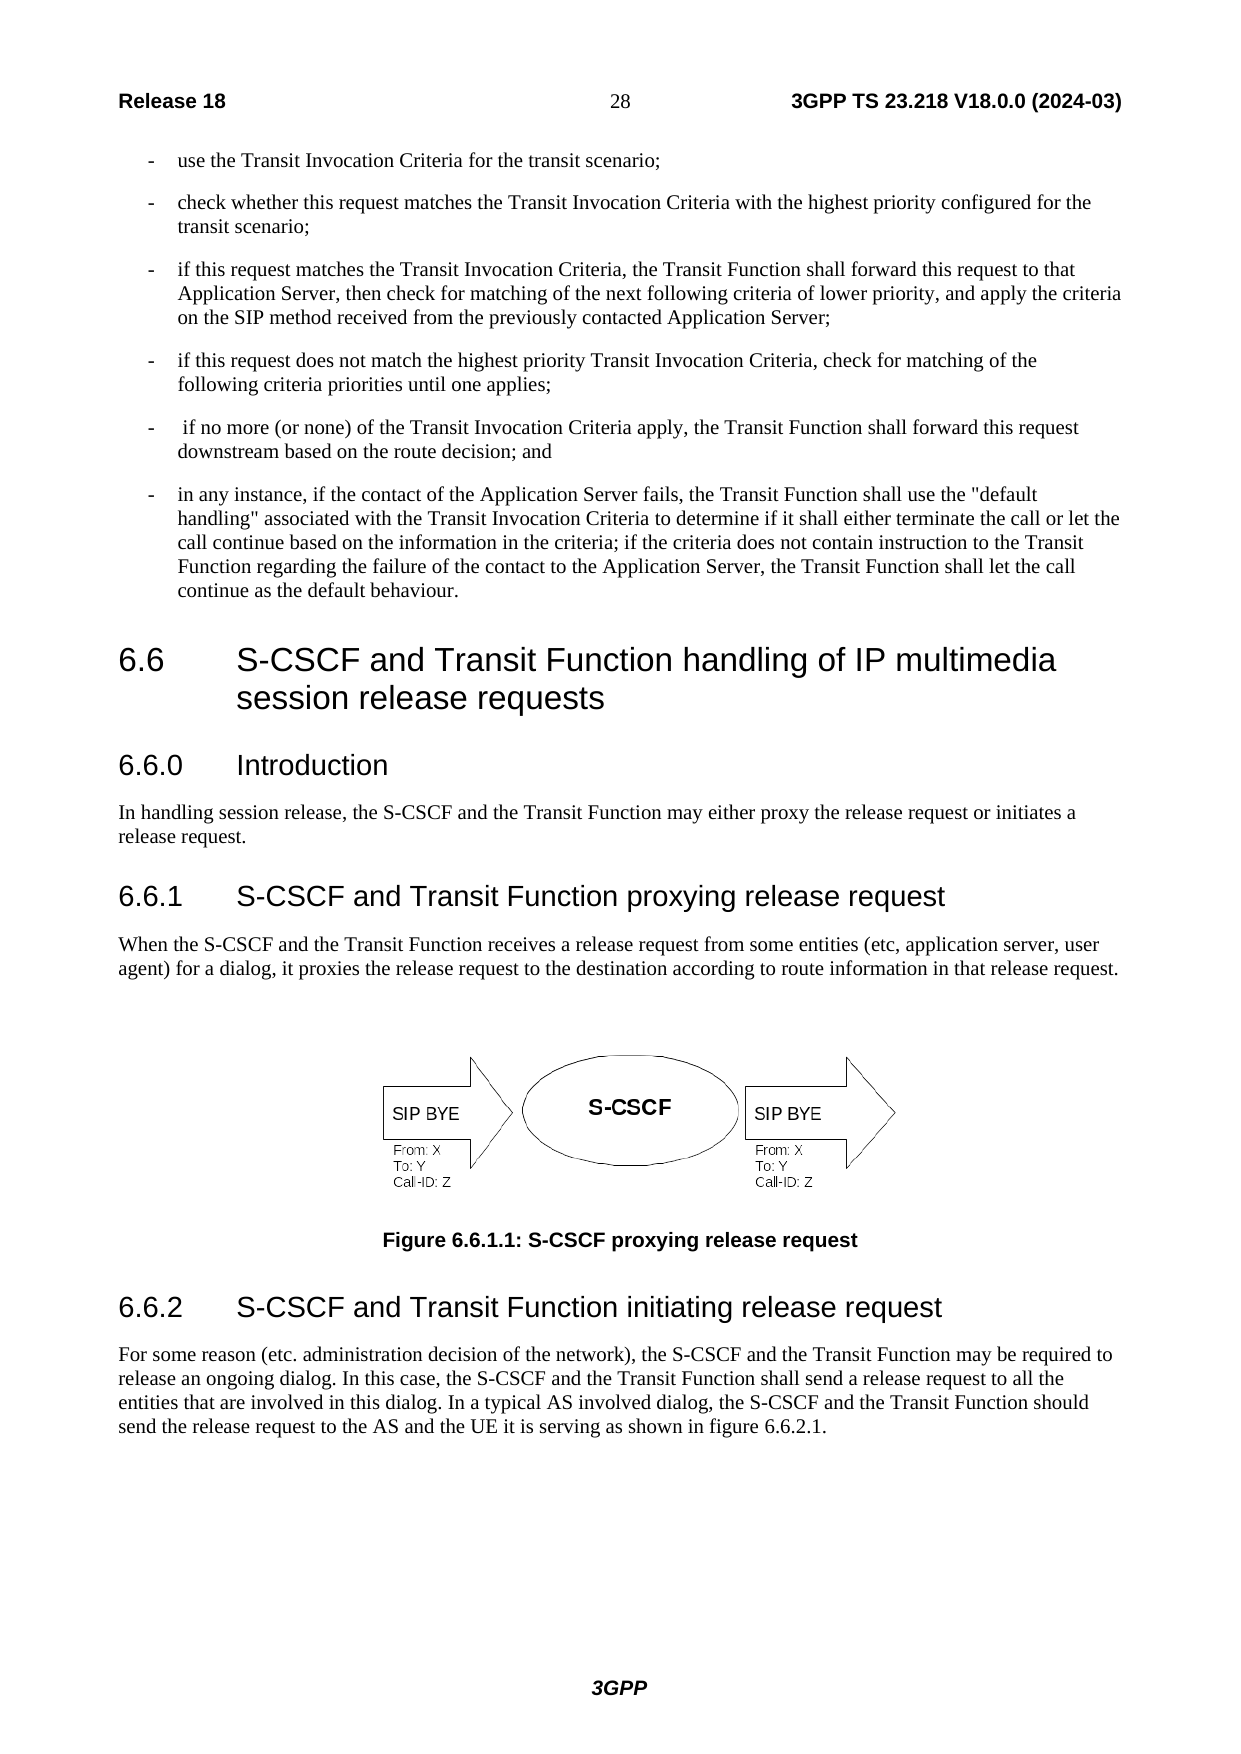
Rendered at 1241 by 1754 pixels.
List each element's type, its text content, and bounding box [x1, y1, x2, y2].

text - if this request does not match the highest priority Transit Invocation Criteria, check for matching of the following criteria priorities until one applies; [148, 348, 1122, 396]
text - use the Transit Invocation Criteria for the transit scenario; [148, 147, 1122, 172]
text In handling session release, the S-CSCF and the Transit Function may either proxy the release request or initiates a release request. [118, 800, 1122, 848]
subtitle 6.6.1 S-CSCF and Transit Function proxying release request [118, 879, 1122, 913]
text - in any instance, if the contact of the Application Server fails, the Transit Function shall use the "default handling" associated with the Transit Invocation Criteria to determine if it shall either terminate the call or let the call continue based on the information in the criteria; if the criteria does not contain instruction to the Transit Function regarding the failure of the contact to the Application Server, the Transit Function shall let the call continue as the default behaviour. [148, 482, 1122, 602]
subtitle 6.6.2 S-CSCF and Transit Function initiating release request [118, 1290, 1122, 1323]
text Figure 6.6.1.1: S-CSCF proxying release request [118, 1228, 1122, 1252]
subtitle 6.6 S-CSCF and Transit Function handling of IP multimedia session release requests [118, 640, 1122, 717]
text When the S-CSCF and the Transit Function receives a release request from some entities (etc, application server, user agent) for a dialog, it proxies the release request to the destination according to route information in that release request. [118, 932, 1122, 980]
text For some reason (etc. administration decision of the network), the S-CSCF and the Transit Function may be required to release an ongoing dialog. In this case, the S-CSCF and the Transit Function shall send a release request to all the entities that are involved in this dialog. In a typical AS involved dialog, the S-CSCF and the Transit Function should send the release request to the AS and the UE it is serving as shown in figure 6.6.2.1. [118, 1342, 1122, 1438]
text - check whether this request matches the Transit Invocation Criteria with the highest priority configured for the transit scenario; [148, 190, 1122, 238]
text - if no more (or none) of the Transit Invocation Criteria apply, the Transit Function shall forward this request downstream based on the route decision; and [148, 415, 1122, 463]
subtitle 6.6.0 Introduction [118, 748, 1122, 781]
text - if this request matches the Transit Invocation Criteria, the Transit Function shall forward this request to that Application Server, then check for matching of the next following criteria of lower priority, and apply the criteria on the SIP method received from the previously contacted Application Server; [148, 257, 1122, 329]
